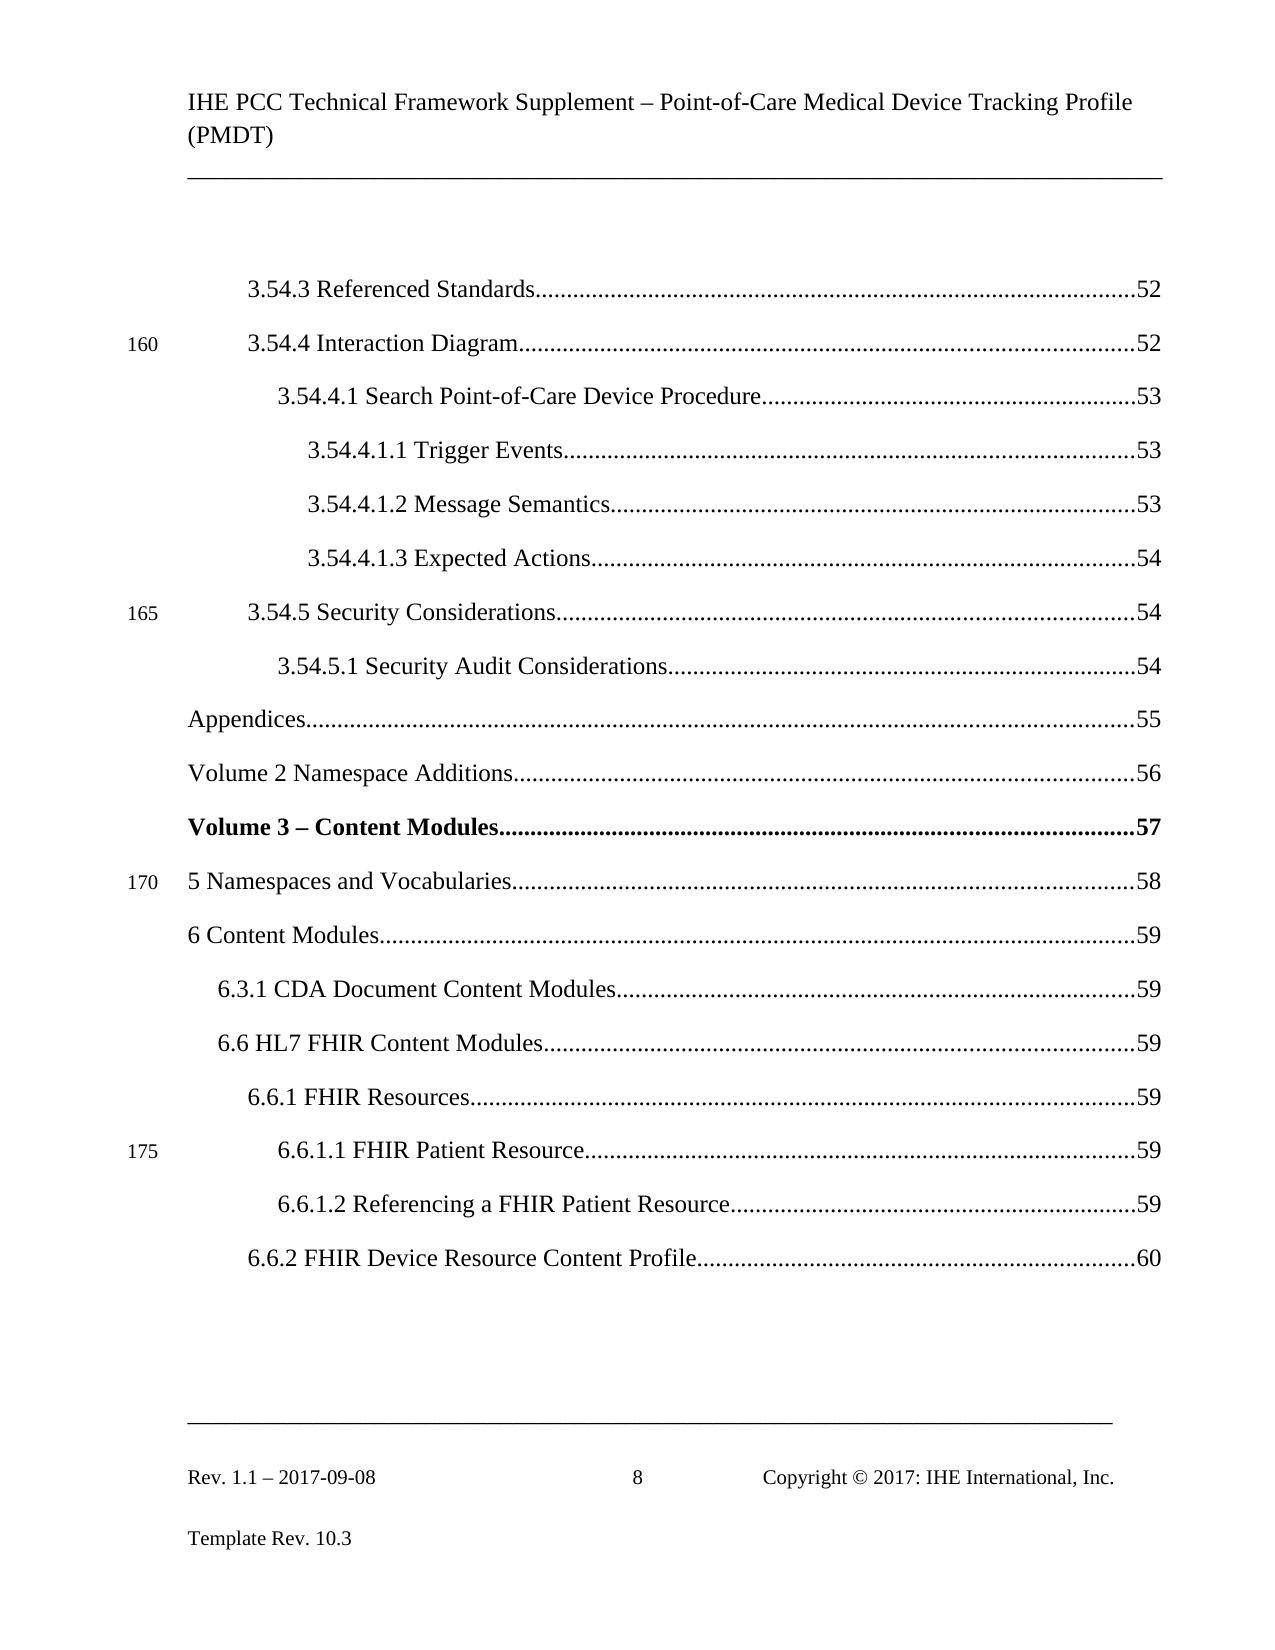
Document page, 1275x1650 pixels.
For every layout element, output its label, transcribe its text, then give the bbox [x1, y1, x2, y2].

text 6.6.1.2 Referencing a FHIR Patient Resource 59 [277, 1189, 1162, 1218]
text Volume 3 – Content Modules 57 [187, 812, 1162, 841]
text 6.6.1.1 FHIR Patient Resource 59 [277, 1135, 1162, 1164]
text 5 Namespaces and Vocabularies 58 [187, 866, 1162, 895]
text 3.54.5 Security Considerations 54 [247, 597, 1162, 626]
text 3.54.3 Referenced Standards 52 [247, 274, 1162, 302]
text 3.54.4.1 Search Point-of-Care Device Procedure 53 [277, 381, 1162, 410]
text 3.54.4.1.3 Expected Actions 54 [307, 543, 1162, 572]
text 6.6 HL7 FHIR Content Modules 59 [217, 1028, 1162, 1056]
text 6.6.1 FHIR Resources 59 [247, 1082, 1162, 1110]
text Volume 2 Namespace Additions 56 [187, 758, 1162, 787]
text Appendices 55 [187, 704, 1162, 733]
text 3.54.4.1.1 Trigger Events 53 [307, 435, 1162, 464]
text 6 Content Modules 59 [187, 920, 1162, 949]
text 3.54.4.1.2 Message Semantics 53 [307, 489, 1162, 518]
text 6.6.2 FHIR Device Resource Content Profile 60 [247, 1243, 1162, 1272]
text 6.3.1 CDA Document Content Modules 59 [217, 974, 1162, 1003]
text 3.54.5.1 Security Audit Considerations 54 [277, 651, 1162, 679]
text 3.54.4 Interaction Diagram 52 [247, 328, 1162, 356]
